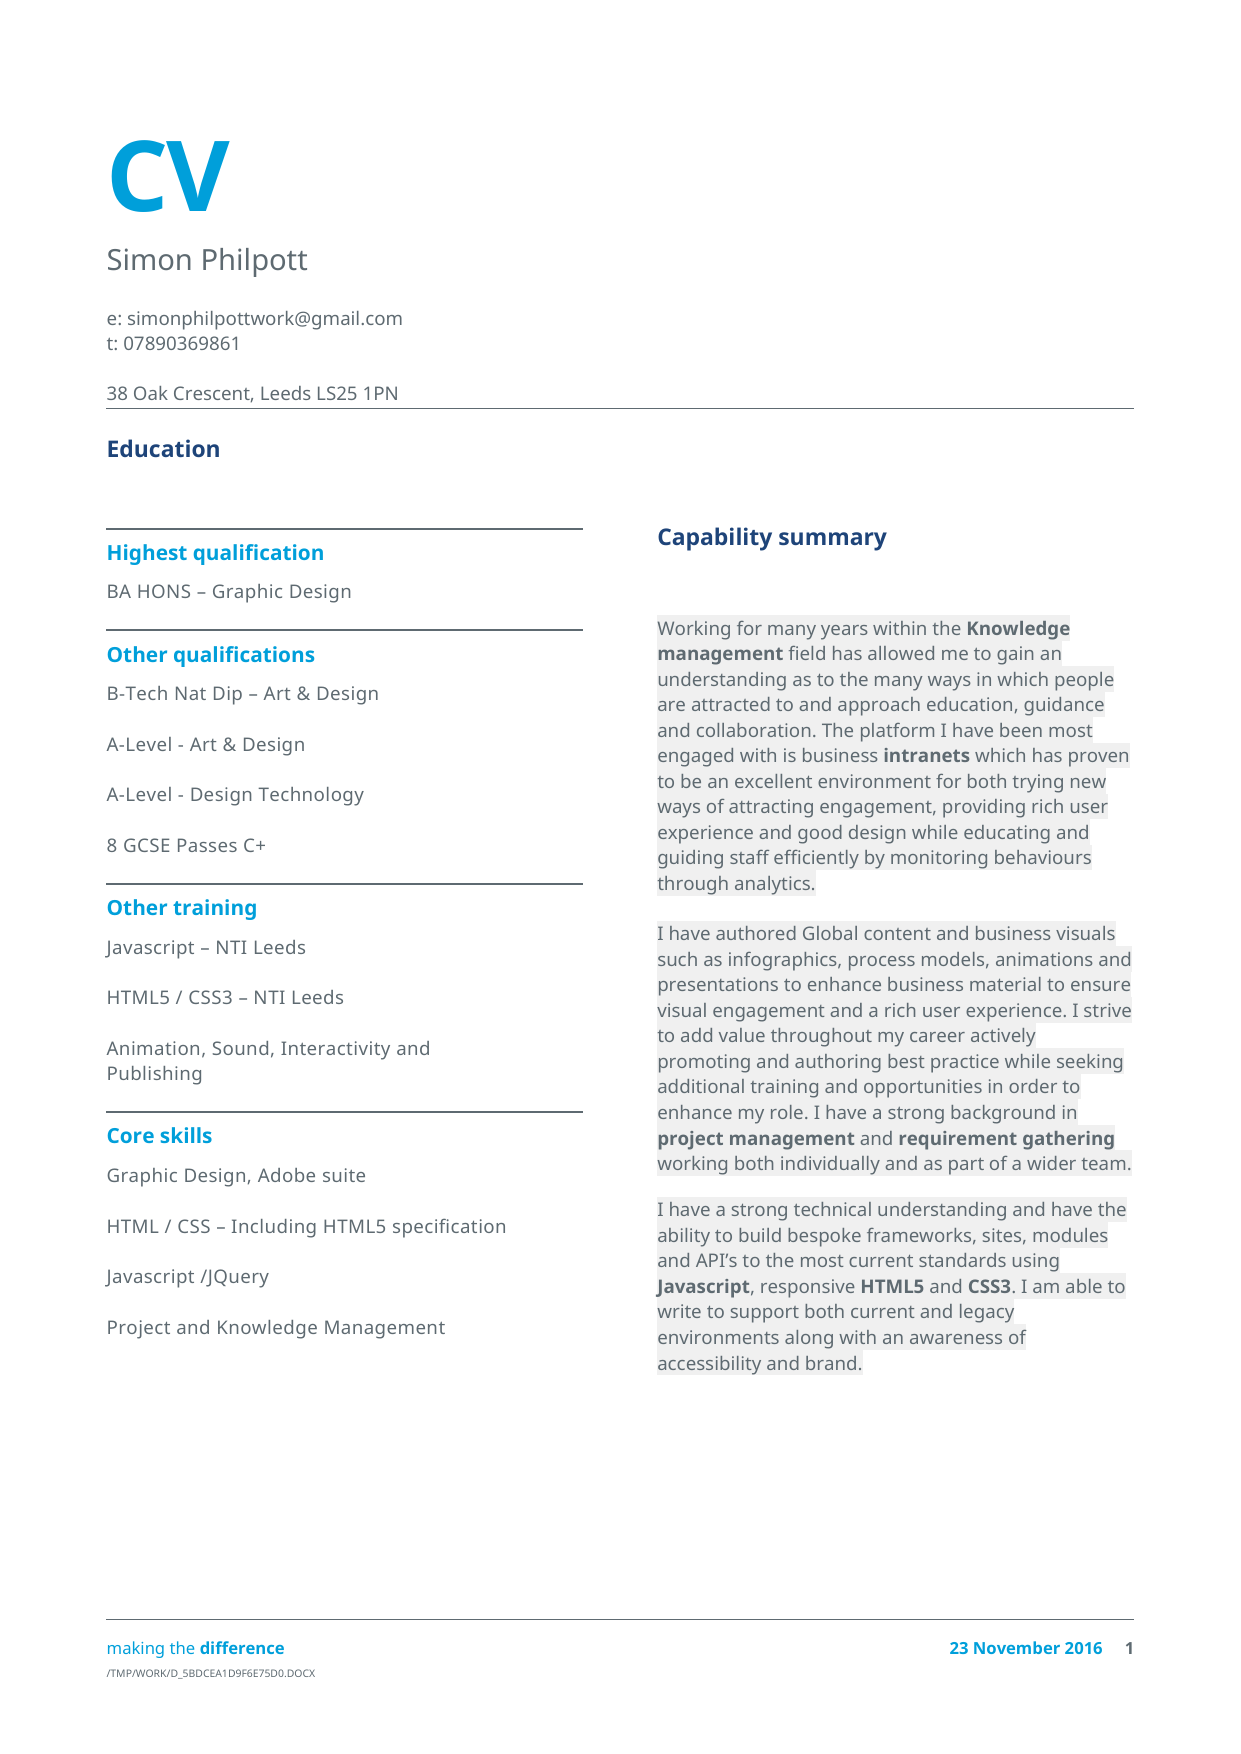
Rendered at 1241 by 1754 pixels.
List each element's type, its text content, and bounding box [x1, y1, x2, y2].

text HTML / CSS – Including HTML5 specification [106, 1213, 583, 1239]
text A-Level - Design Technology [106, 782, 583, 807]
text Javascript – NTI Leeds [106, 934, 583, 960]
text I have a strong technical understanding and have the ability to build bespoke frameworks, sites, modules and API’s to the most current standards using Javascript, responsive HTML5 and CSS3. I am able to write to support both current and legacy environments along with an awareness of accessibility and brand. [863, 1197, 1134, 1375]
title Core skills [106, 1113, 583, 1150]
title Highest qualification [106, 530, 583, 566]
text A-Level - Art & Design [106, 731, 583, 757]
text Working for many years within the Knowledge management field has allowed me to gain an understanding as to the many ways in which people are attracted to and approach education, guidance and collaboration. The platform I have been most engaged with is business intranets which has proven to be an excellent environment for both trying new ways of attracting engagement, providing rich user experience and good design while educating and guiding staff efficiently by monitoring behaviours through analytics. [816, 615, 1134, 896]
text Animation, Sound, Interactivity and Publishing [106, 1035, 583, 1086]
title Other qualifications [106, 631, 583, 668]
title Other training [106, 885, 583, 922]
text Graphic Design, Adobe suite [106, 1163, 583, 1188]
text 8 GCSE Passes C+ [106, 832, 583, 858]
subtitle Capability summary [657, 521, 1134, 552]
text B-Tech Nat Dip – Art & Design [106, 681, 583, 706]
text Project and Knowledge Management [106, 1314, 583, 1340]
subtitle Education [106, 433, 583, 464]
text HTML5 / CSS3 – NTI Leeds [106, 985, 583, 1010]
text Javascript /JQuery [106, 1264, 583, 1289]
